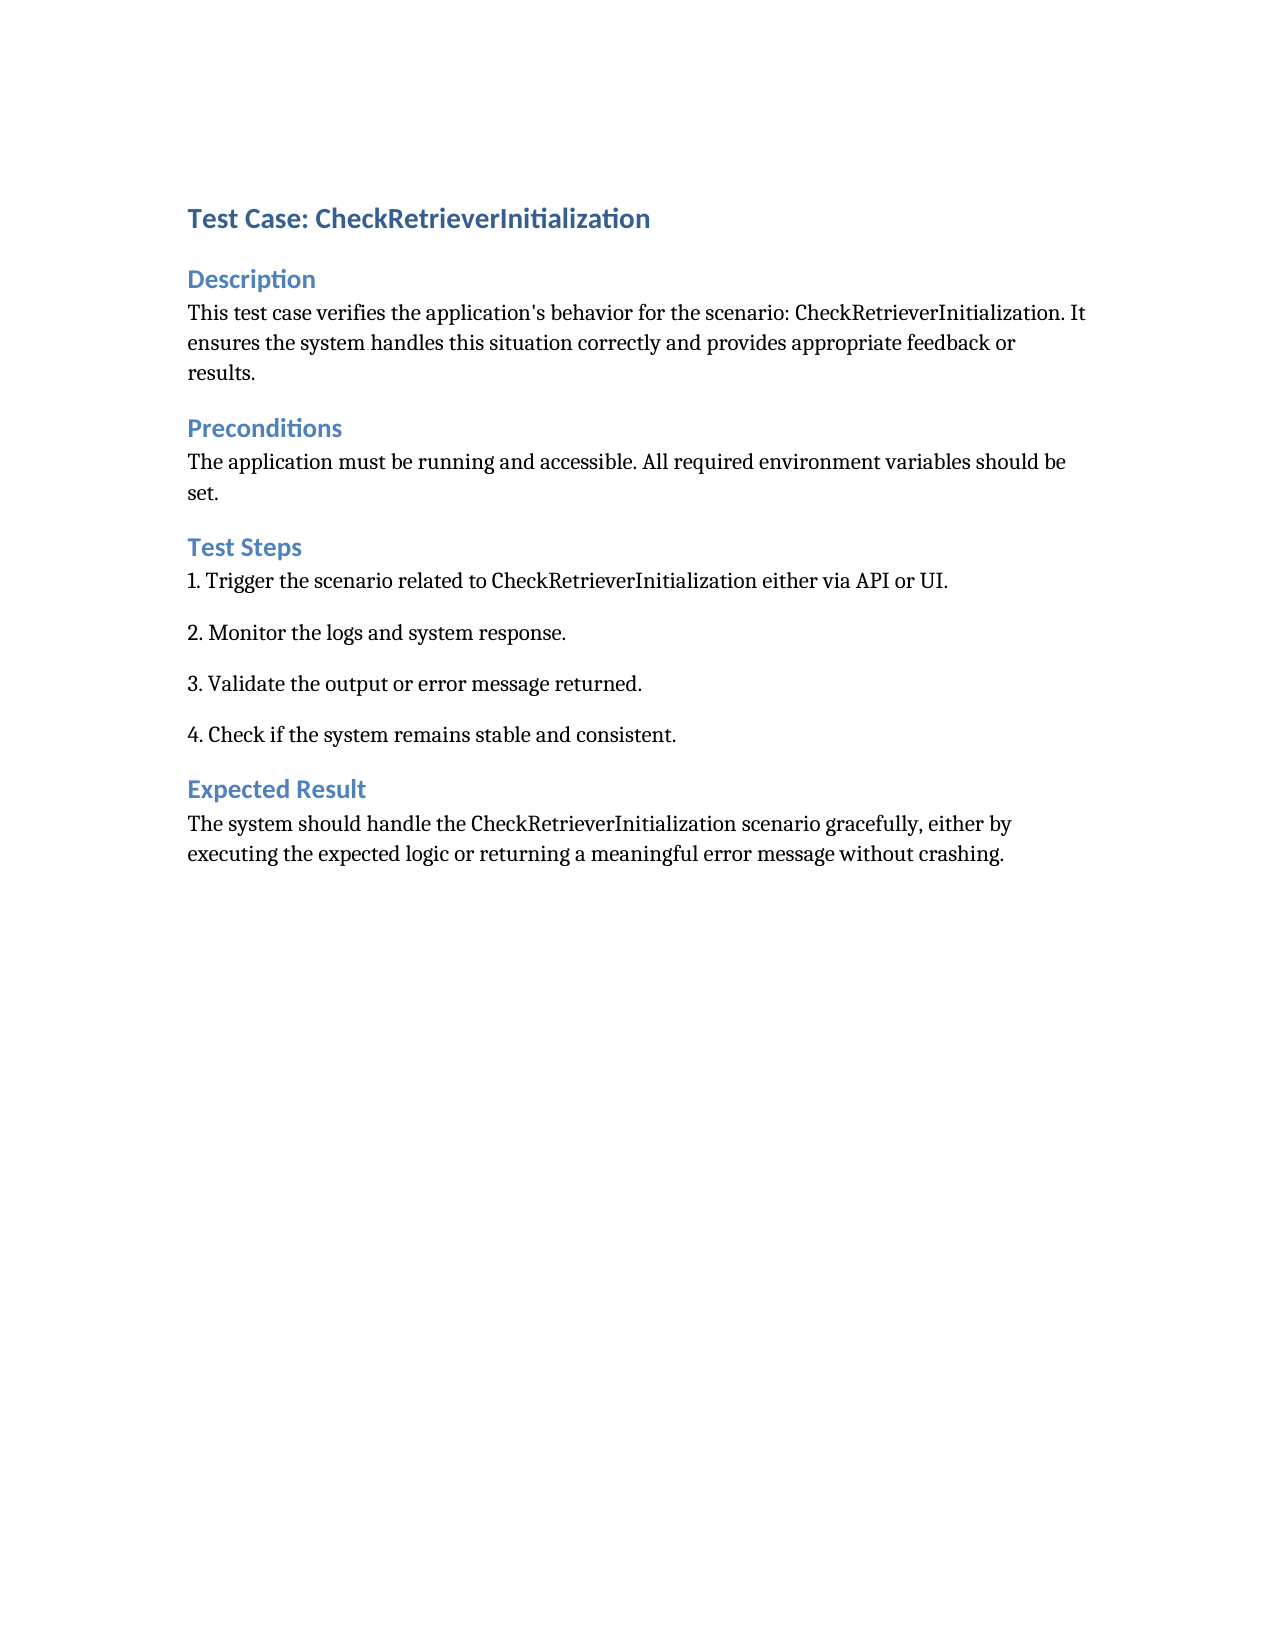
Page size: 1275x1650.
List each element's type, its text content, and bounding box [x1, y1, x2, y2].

text The application must be running and accessible. All required environment variables should be set. [187, 449, 1087, 506]
text 2. Monitor the logs and system response. [187, 619, 1087, 646]
text 4. Check if the system remains stable and consistent. [187, 721, 1087, 748]
subtitle Test Steps [187, 530, 1087, 563]
text This test case verifies the application's behavior for the scenario: CheckRetrieverInitialization. It ensures the system handles this situation correctly and provides appropriate feedback or results. [187, 300, 1087, 386]
text 3. Validate the output or error message returned. [187, 670, 1087, 697]
text 1. Trigger the scenario related to CheckRetrieverInitialization either via API or UI. [187, 568, 1087, 594]
subtitle Expected Result [187, 772, 1087, 805]
subtitle Test Case: CheckRetrieverInitialization [187, 200, 1087, 236]
text The system should handle the CheckRetrieverInitialization scenario gracefully, either by executing the expected logic or returning a meaningful error message without crashing. [187, 810, 1087, 867]
subtitle Preconditions [187, 411, 1087, 444]
subtitle Description [187, 262, 1087, 295]
